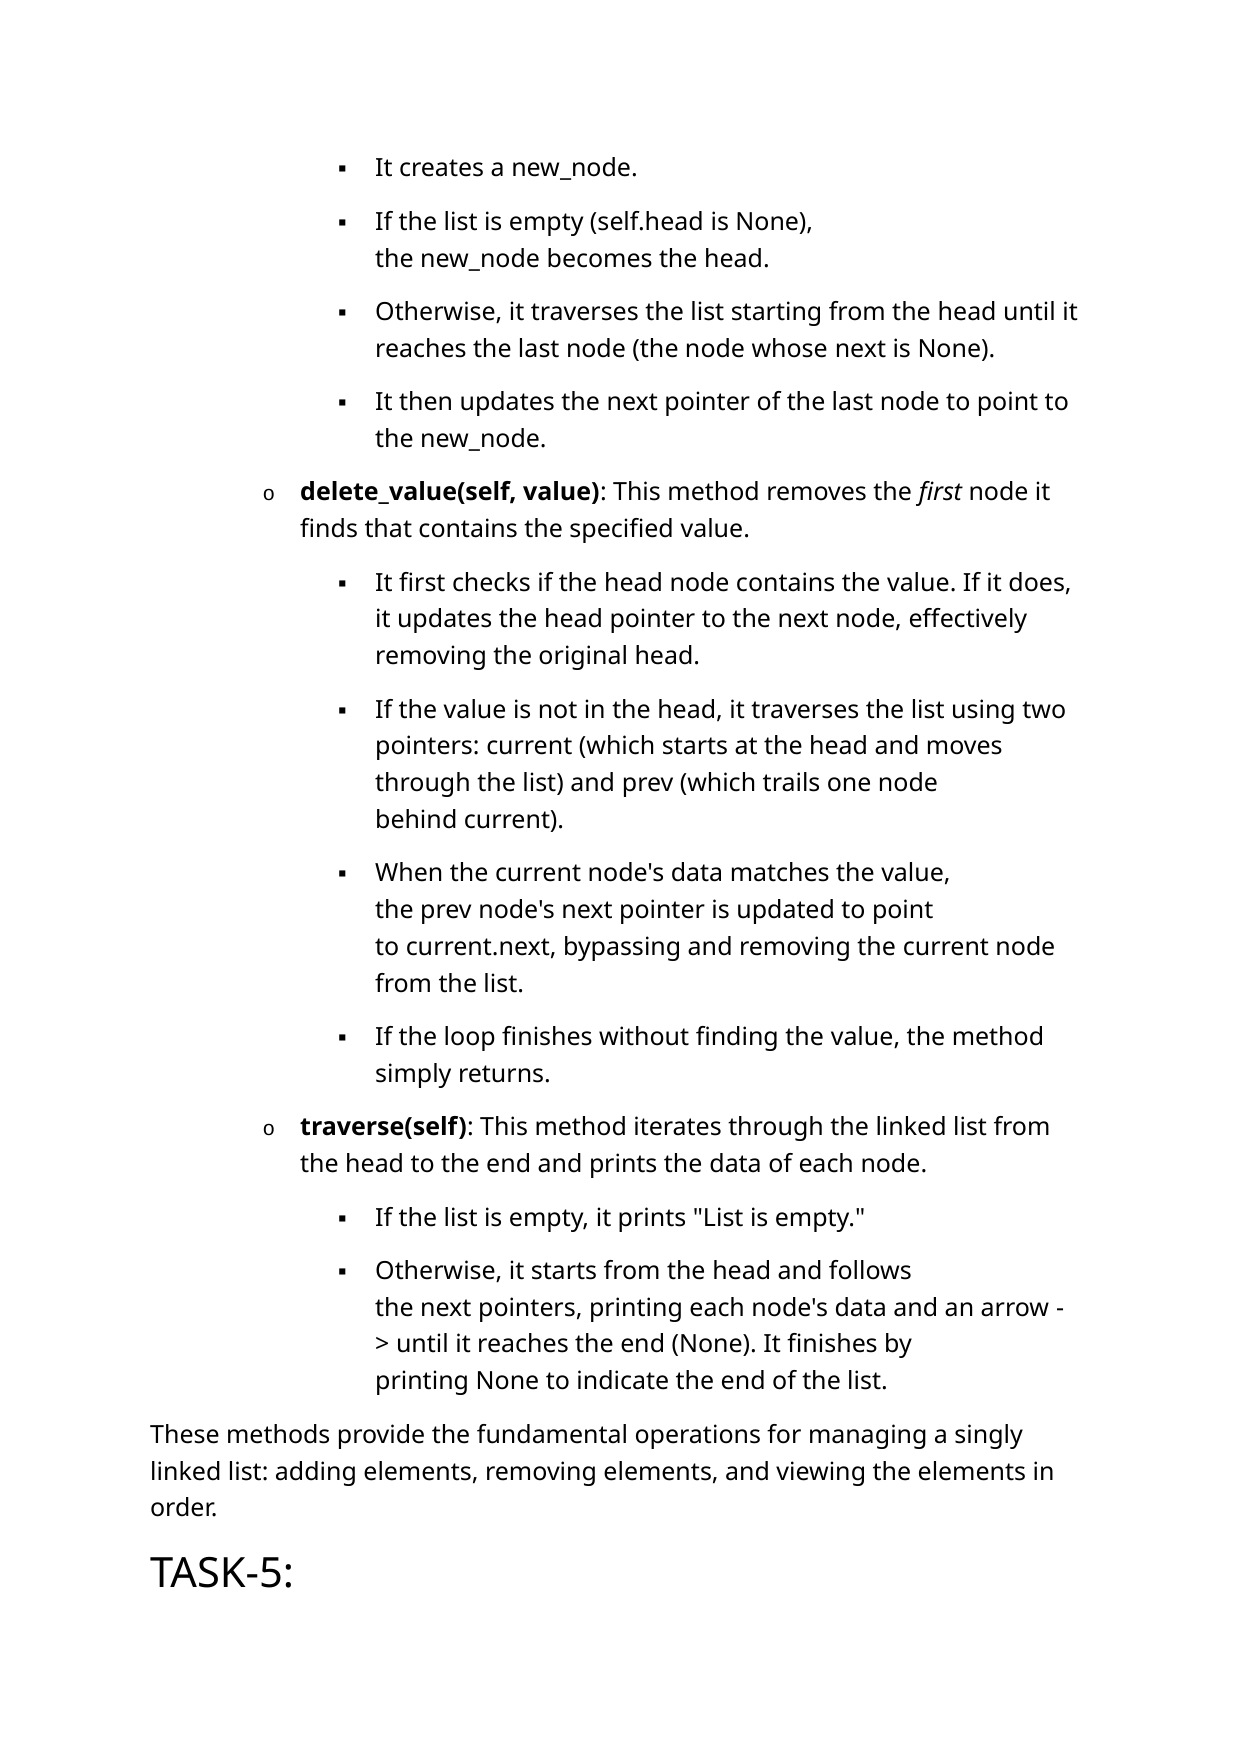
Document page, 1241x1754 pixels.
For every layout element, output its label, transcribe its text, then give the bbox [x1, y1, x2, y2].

list It first checks if the head node contains the value. If it does, it updates the head pointer to the next node, effectively removing the original head. [337, 564, 1090, 672]
list If the loop finishes without finding the value, the method simply returns. [337, 1019, 1090, 1089]
list When the current node's data matches the value, the prev node's next pointer is updated to point to current.next, bypassing and removing the current node from the list. [337, 855, 1090, 999]
list delete_value(self, value): This method removes the first node it finds that contains the specified value. [262, 474, 1090, 545]
list If the value is not in the head, it traverses the list using two pointers: current (which starts at the head and moves through the list) and prev (which trails one node behind current). [337, 691, 1090, 836]
list traverse(self): This method iterates through the linked list from the head to the end and prints the data of each node. [262, 1109, 1090, 1180]
list If the list is empty (self.head is None), the new_node becomes the head. [337, 203, 1090, 274]
list It creates a new_node. [337, 150, 1090, 184]
list Otherwise, it starts from the head and follows the next pointers, printing each node's data and an arrow -> until it reaches the end (None). It finishes by printing None to indicate the end of the list. [337, 1253, 1090, 1397]
list If the list is empty, it prints "List is empty." [337, 1199, 1090, 1233]
text TASK-5: [150, 1543, 1090, 1600]
text These methods provide the fundamental operations for managing a singly linked list: adding elements, removing elements, and viewing the elements in order. [150, 1416, 1090, 1524]
list Otherwise, it traverses the list starting from the head until it reaches the last node (the node whose next is None). [337, 294, 1090, 364]
list It then updates the next pointer of the last node to point to the new_node. [337, 384, 1090, 455]
